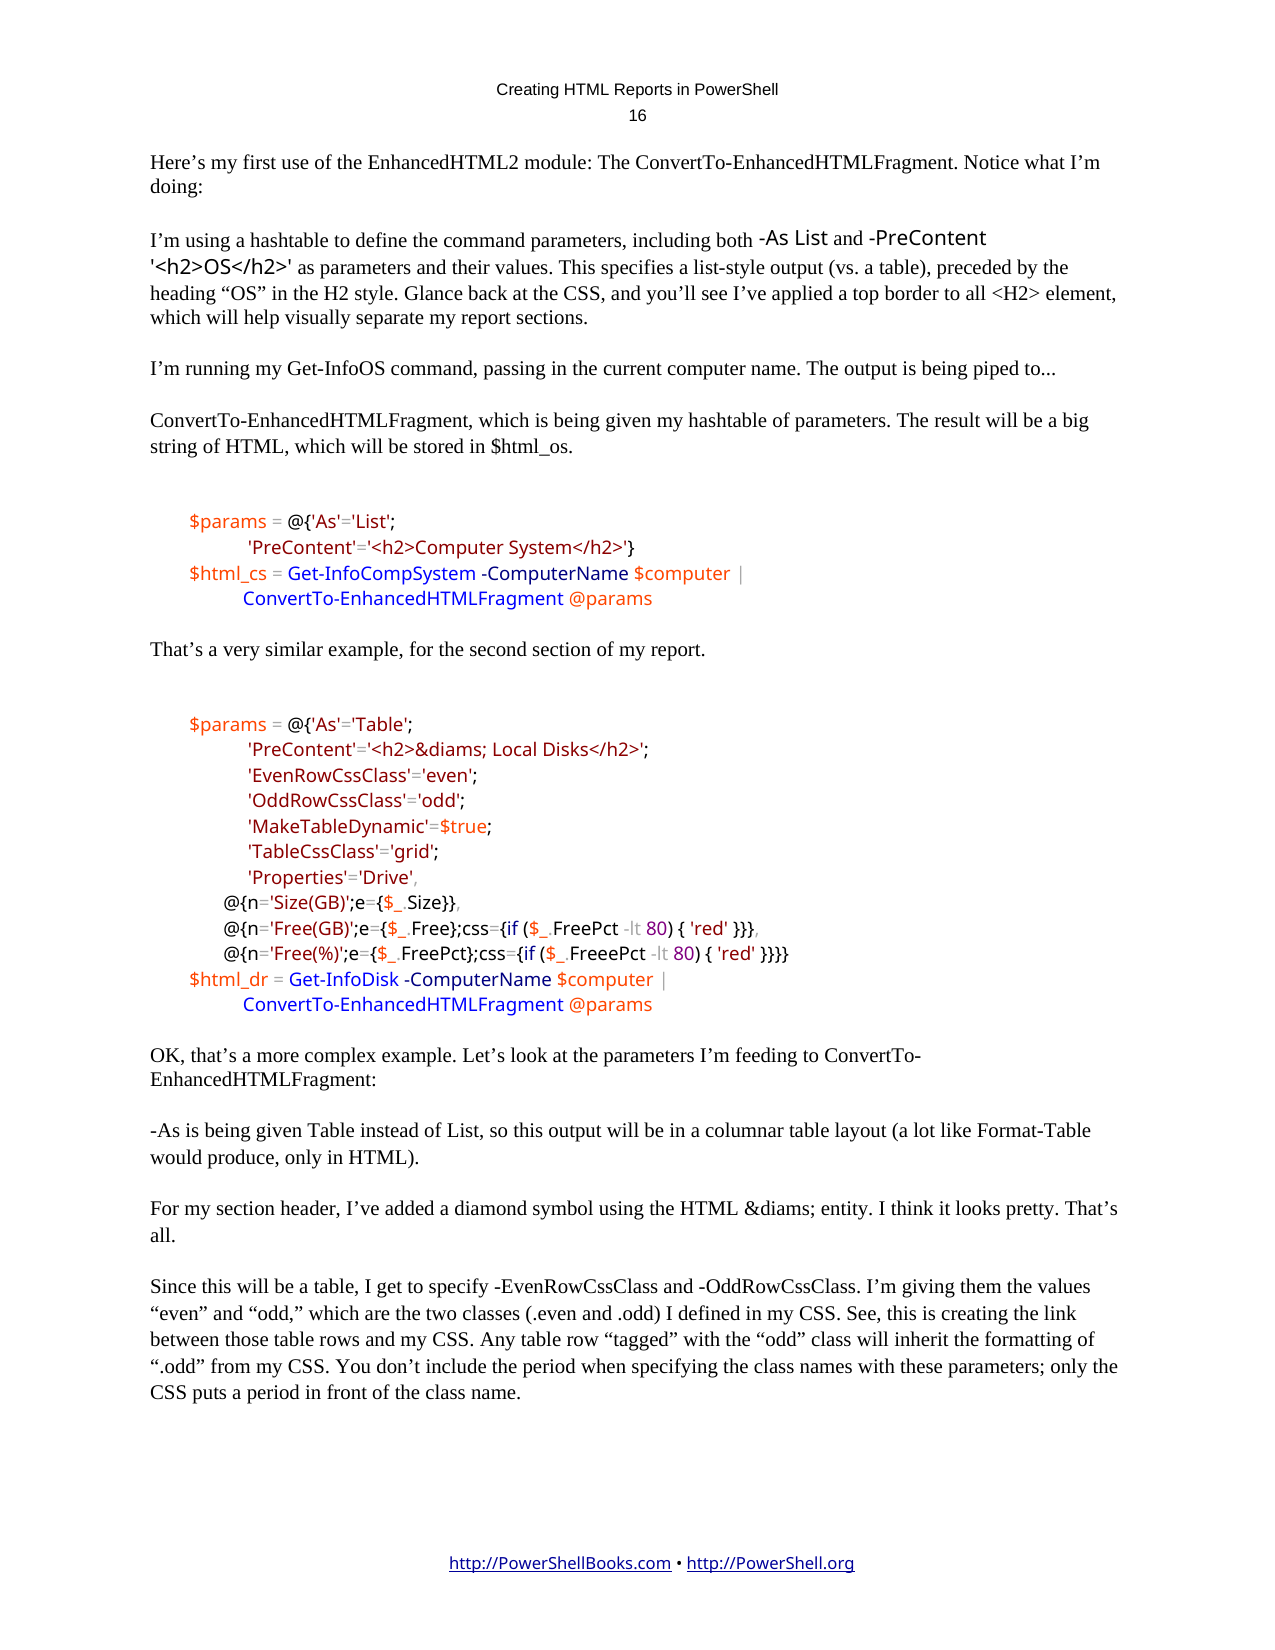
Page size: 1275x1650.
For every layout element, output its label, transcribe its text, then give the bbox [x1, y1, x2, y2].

text That’s a very similar example, for the second section of my report. [150, 636, 1125, 661]
text 'Properties'='Drive', [150, 864, 1125, 890]
text 'EvenRowCssClass'='even'; [150, 762, 1125, 788]
text $html_cs = Get-InfoCompSystem -ComputerName $computer | [150, 560, 1125, 585]
text 'OddRowCssClass'='odd'; [150, 788, 1125, 813]
text @{n='Free(%)';e={$_.FreePct};css={if ($_.FreeePct -lt 80) { 'red' }}}} [150, 941, 1125, 966]
list I’m using a hashtable to define the command parameters, including both -As List and -PreContent '<h2>OS</h2>' as parameters and their values. This specifies a list-style output (vs. a table), preceded by the heading “OS” in the H2 style. Glance back at the CSS, and you’ll see I’ve applied a top border to all <H2> element, which will help visually separate my report sections. [131, 223, 1125, 329]
text Here’s my first use of the EnhancedHTML2 module: The ConvertTo-EnhancedHTMLFragment. Notice what I’m doing: [150, 150, 1125, 198]
text ConvertTo-EnhancedHTMLFragment @params [150, 992, 1125, 1017]
list ConvertTo-EnhancedHTMLFragment, which is being given my hashtable of parameters. The result will be a big string of HTML, which will be stored in $html_os. [131, 405, 1125, 458]
text 'PreContent'='<h2>Computer System</h2>'} [150, 534, 1125, 560]
list -As is being given Table instead of List, so this output will be in a columnar table layout (a lot like Format-Table would produce, only in HTML). [131, 1116, 1125, 1169]
text 'MakeTableDynamic'=$true; [150, 813, 1125, 839]
text @{n='Free(GB)';e={$_.Free};css={if ($_.FreePct -lt 80) { 'red' }}}, [150, 915, 1125, 941]
text 'PreContent'='<h2>&diams; Local Disks</h2>'; [150, 737, 1125, 762]
list Since this will be a table, I get to specify -EvenRowCssClass and -OddRowCssClass. I’m giving them the values “even” and “odd,” which are the two classes (.even and .odd) I defined in my CSS. See, this is creating the link between those table rows and my CSS. Any table row “tagged” with the “odd” class will inherit the formatting of “.odd” from my CSS. You don’t include the period when specifying the class names with these parameters; only the CSS puts a period in front of the class name. [131, 1272, 1125, 1404]
text $params = @{'As'='List'; [150, 509, 1125, 534]
text $params = @{'As'='Table'; [150, 711, 1125, 737]
text @{n='Size(GB)';e={$_.Size}}, [150, 890, 1125, 915]
text ConvertTo-EnhancedHTMLFragment @params [150, 585, 1125, 611]
text 'TableCssClass'='grid'; [150, 839, 1125, 864]
list For my section header, I’ve added a diamond symbol using the HTML &diams; entity. I think it looks pretty. That’s all. [131, 1194, 1125, 1247]
text OK, that’s a more complex example. Let’s look at the parameters I’m feeding to ConvertTo-EnhancedHTMLFragment: [150, 1043, 1125, 1091]
list I’m running my Get-InfoOS command, passing in the current computer name. The output is being piped to... [131, 354, 1125, 380]
text $html_dr = Get-InfoDisk -ComputerName $computer | [150, 966, 1125, 992]
